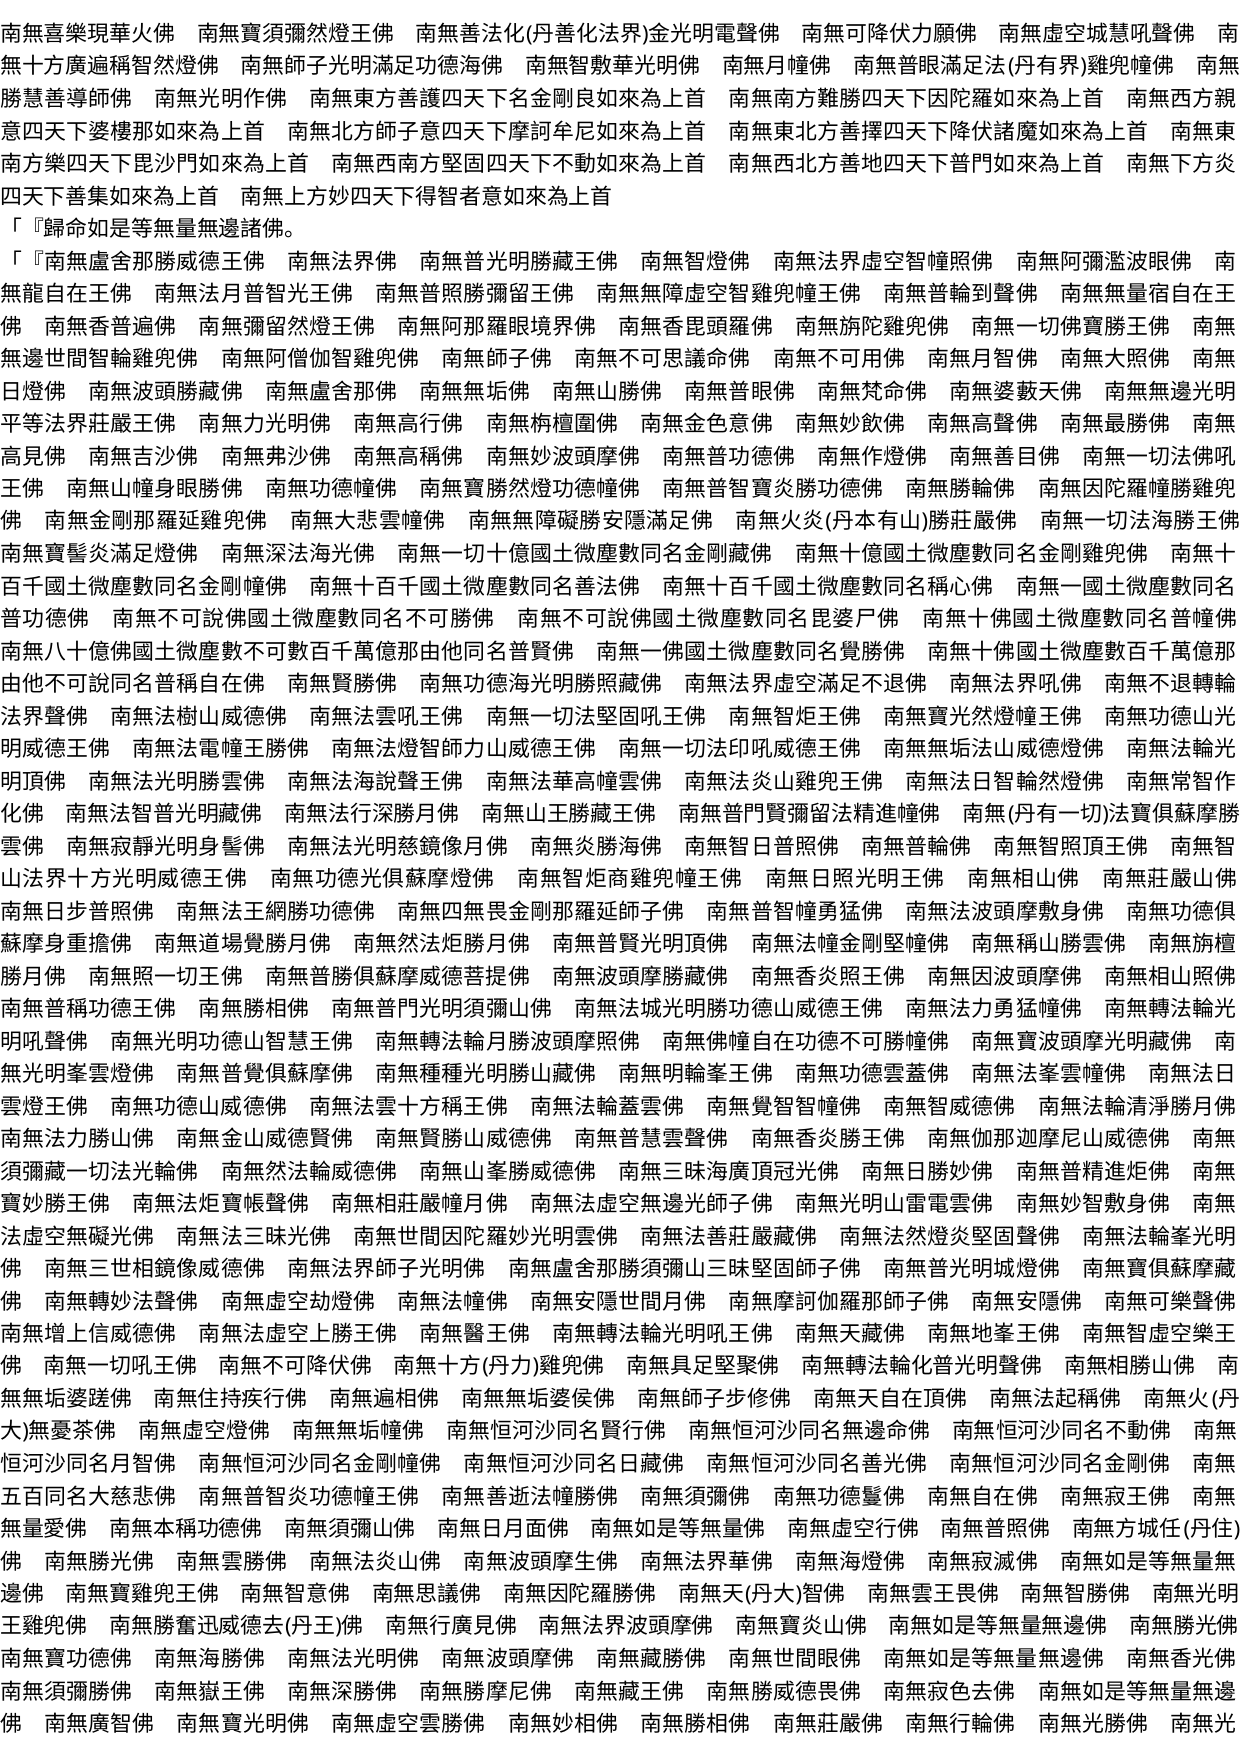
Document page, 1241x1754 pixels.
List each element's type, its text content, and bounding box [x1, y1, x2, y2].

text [0, 16, 1240, 211]
text 「『歸命如是等無量無邊諸佛。 [0, 211, 1240, 243]
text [0, 243, 1240, 1738]
